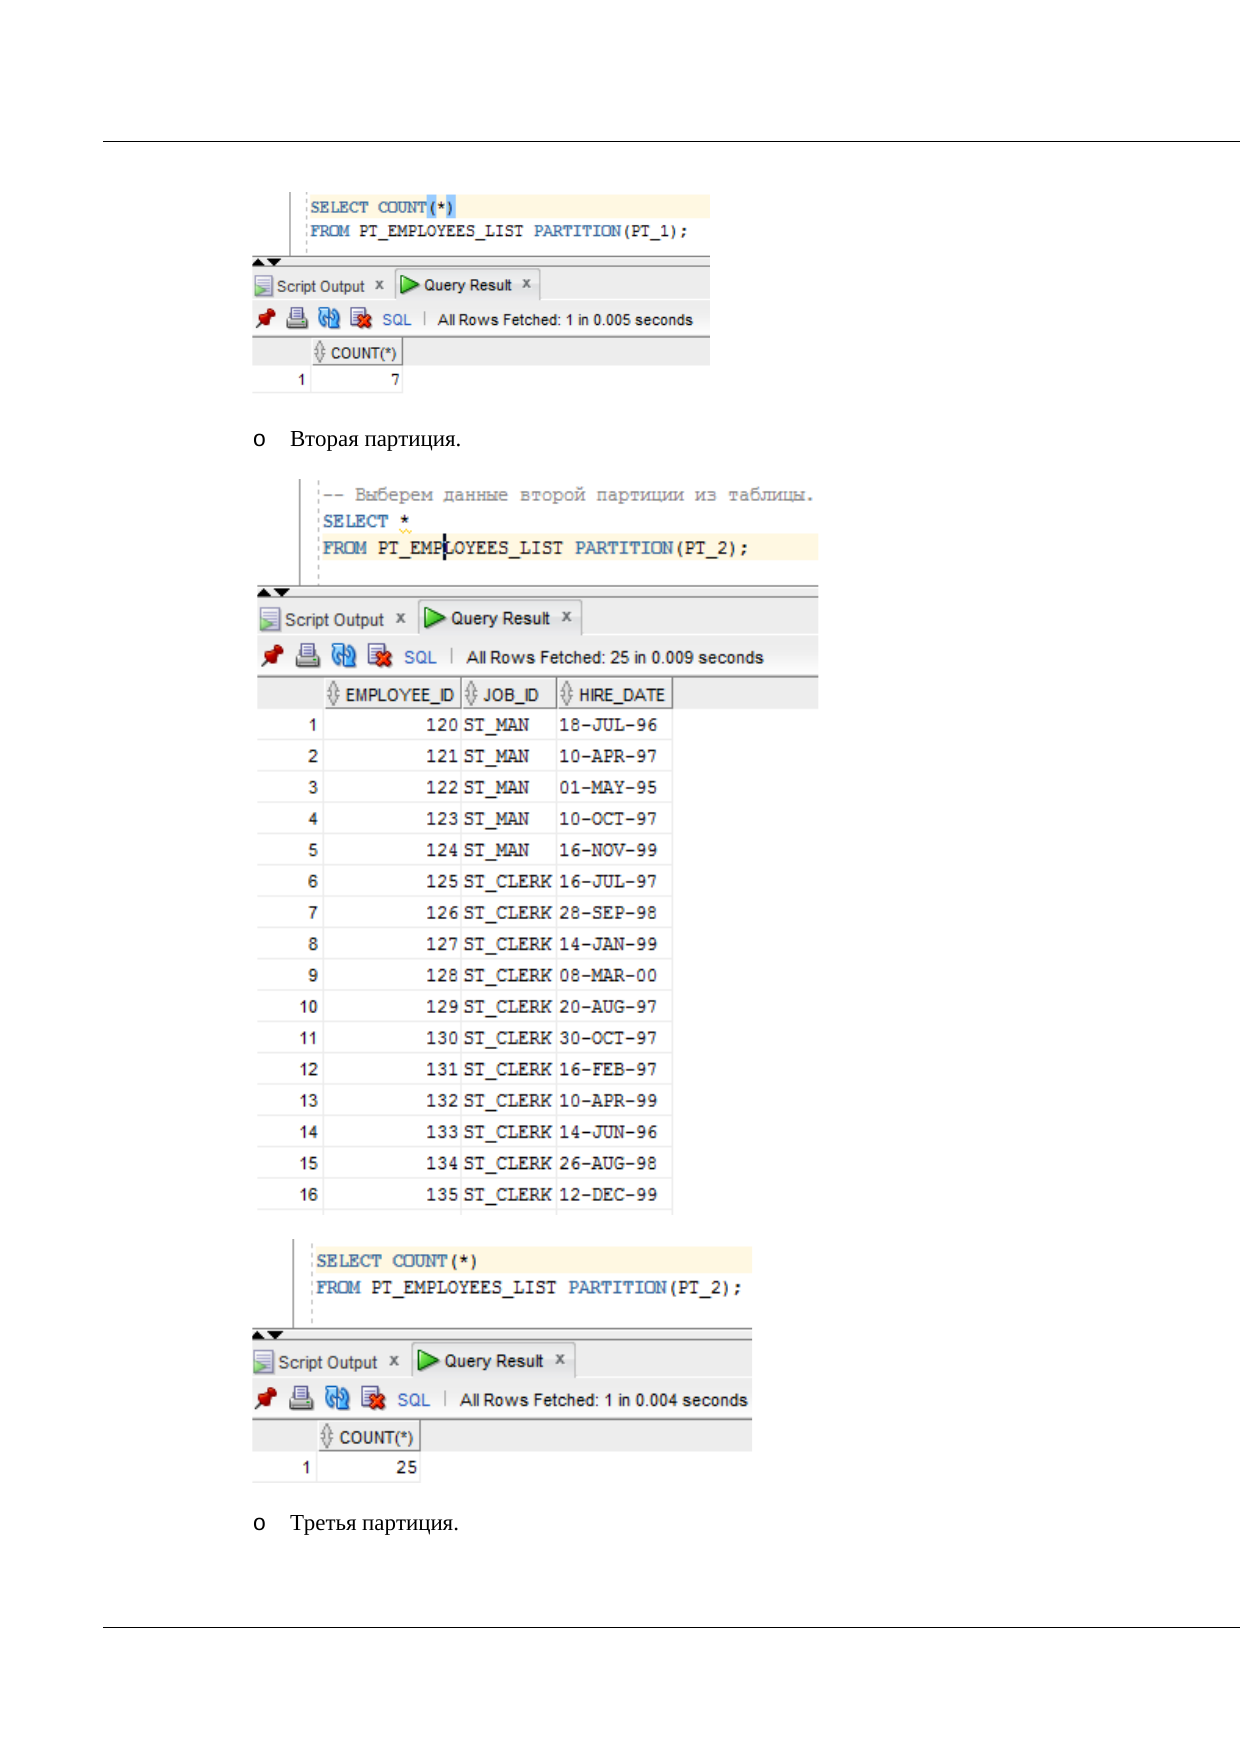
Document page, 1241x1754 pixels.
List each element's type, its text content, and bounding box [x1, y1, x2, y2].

picture [252, 192, 710, 399]
list Третья партиция. [252, 1509, 1152, 1537]
picture [257, 479, 819, 1215]
picture [252, 1239, 753, 1483]
list Вторая партиция. [252, 425, 1152, 453]
